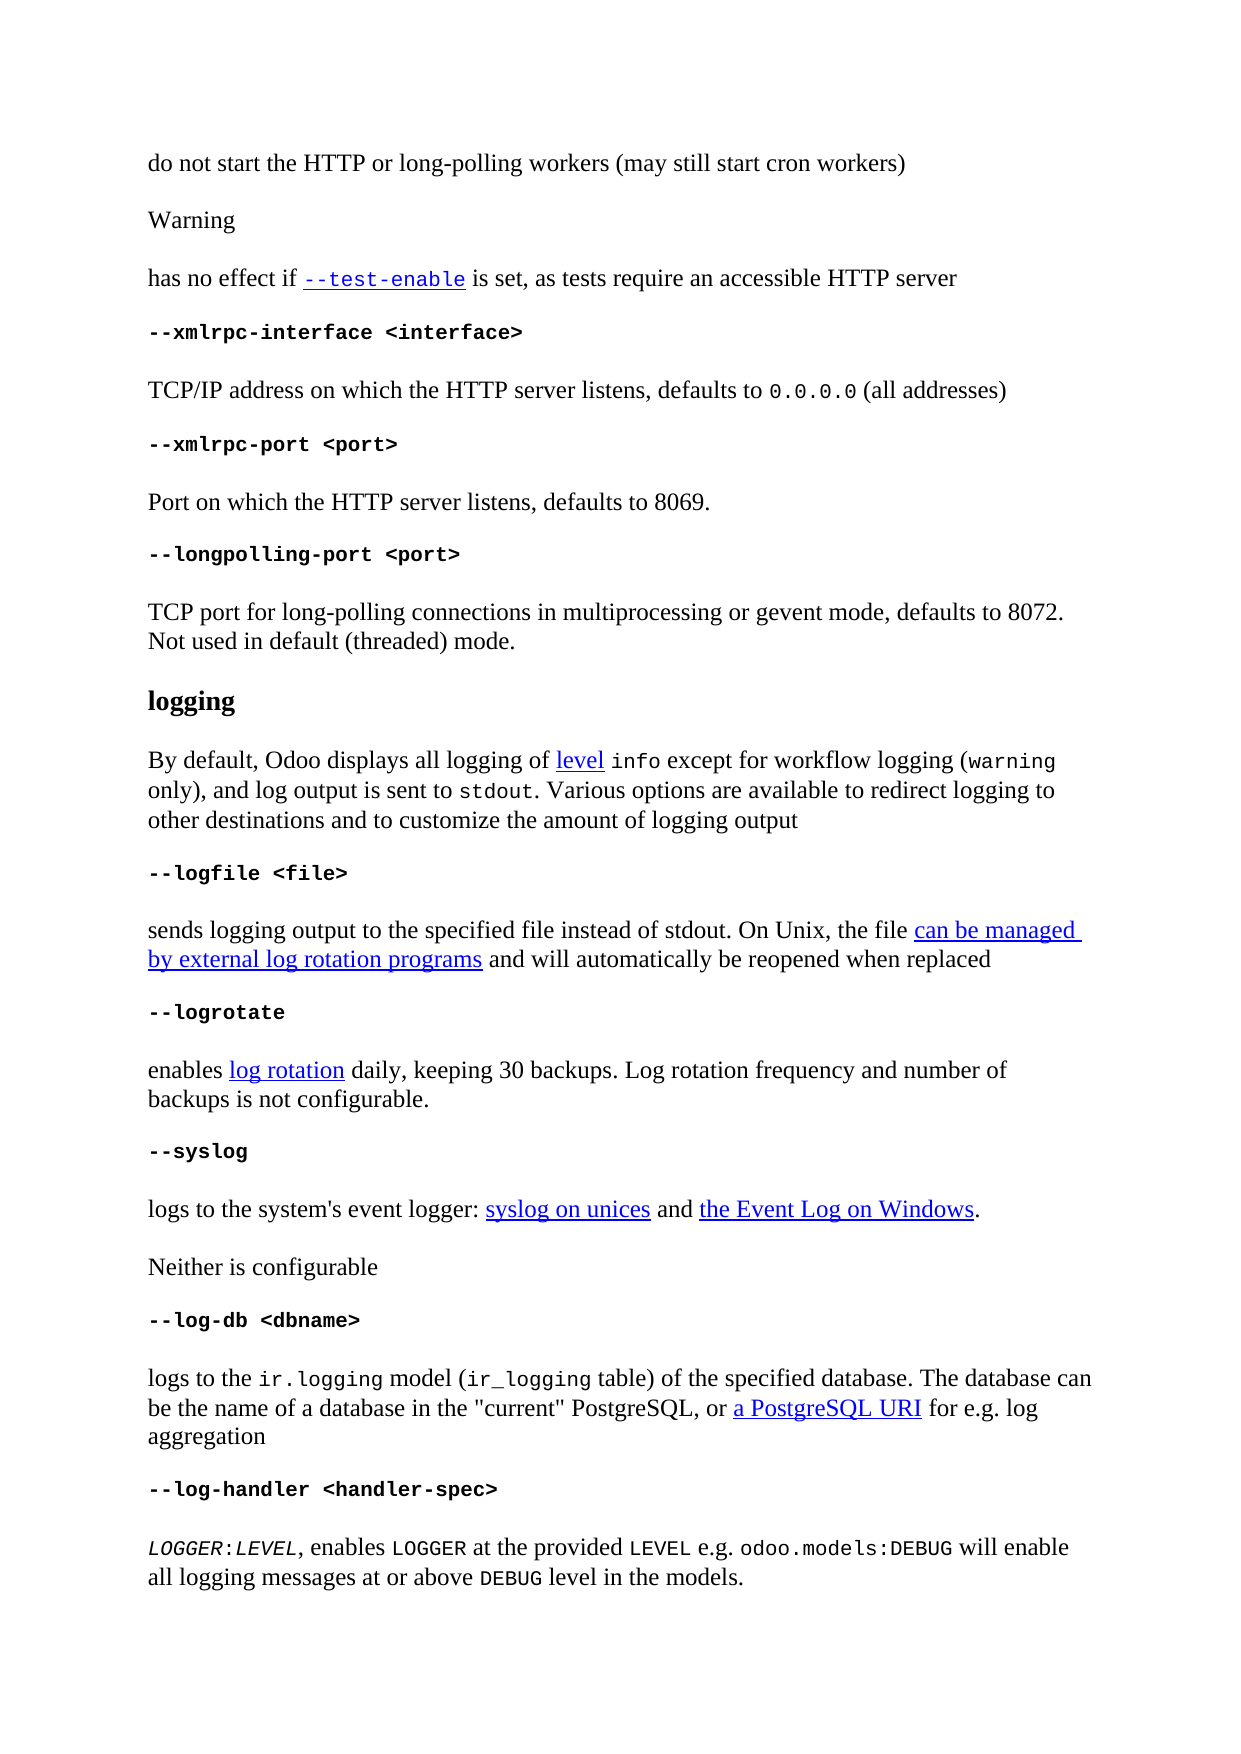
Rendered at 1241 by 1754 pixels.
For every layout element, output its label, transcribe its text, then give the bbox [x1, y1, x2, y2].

text logging [148, 684, 1093, 716]
text --xmlrpc-interface <interface> [148, 322, 1093, 346]
text Neither is configurable [148, 1252, 1093, 1281]
text do not start the HTTP or long-polling workers (may still start cron workers) [148, 148, 1093, 176]
text has no effect if --test-enable is set, as tests require an accessible HTTP server [148, 263, 1093, 293]
text logs to the ir.logging model (ir_logging table) of the specified database. The database can be the name of a database in the "current" PostgreSQL, or a PostgreSQL URI for e.g. log aggregation [148, 1363, 1093, 1450]
text --xmlrpc-port <port> [148, 434, 1093, 457]
text By default, Odoo displays all logging of level info except for workflow logging (warning only), and log output is sent to stdout. Various options are available to redirect logging to other destinations and to customize the amount of logging output [148, 746, 1093, 833]
text Port on which the HTTP server listens, defaults to 8069. [148, 487, 1093, 515]
text TCP/IP address on which the HTTP server listens, defaults to 0.0.0.0 (all addresses) [148, 375, 1093, 404]
text enables log rotation daily, keeping 30 backups. Log rotation frequency and number of backups is not configurable. [148, 1055, 1093, 1112]
text LOGGER:LEVEL, enables LOGGER at the provided LEVEL e.g. odoo.models:DEBUG will enable all logging messages at or above DEBUG level in the models. [148, 1532, 1093, 1591]
text Warning [148, 206, 1093, 234]
text --logrotate [148, 1002, 1093, 1026]
text TCP port for long-polling connections in multiprocessing or gevent mode, defaults to 8072. Not used in default (threaded) mode. [148, 597, 1093, 655]
text --syslog [148, 1142, 1093, 1165]
text --longpolling-port <port> [148, 544, 1093, 568]
text --logfile <file> [148, 863, 1093, 886]
text logs to the system's event logger: syslog on unices and the Event Log on Windows. [148, 1194, 1093, 1223]
text --log-db <dbname> [148, 1310, 1093, 1334]
text --log-handler <handler-spec> [148, 1479, 1093, 1503]
text sends logging output to the specified file instead of stdout. On Unix, the file can be managed by external log rotation programs and will automatically be reopened when replaced [148, 915, 1093, 973]
